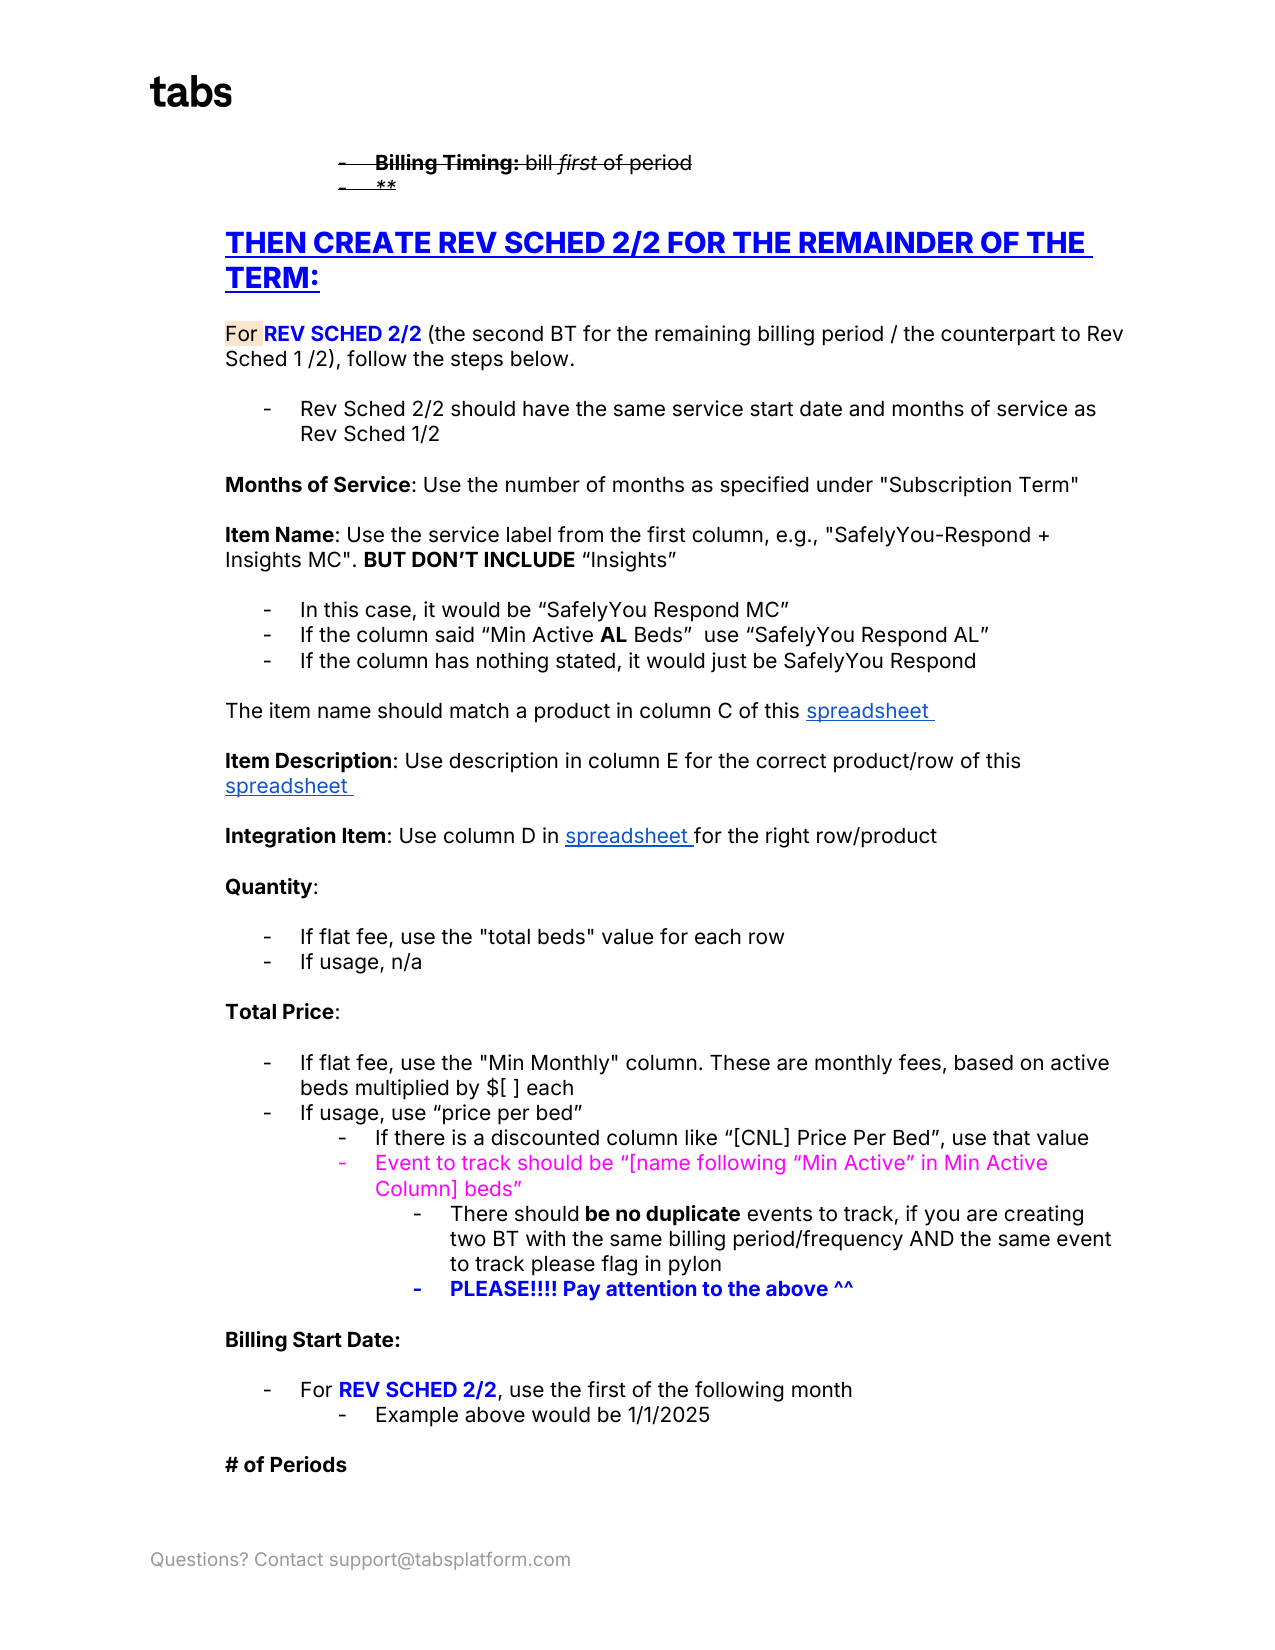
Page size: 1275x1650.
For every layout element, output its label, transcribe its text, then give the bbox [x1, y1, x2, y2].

list PLEASE!!!! Pay attention to the above ^^ [412, 1277, 1125, 1302]
list ** [337, 175, 1125, 200]
text # of Periods [150, 1452, 1125, 1478]
list Event to track should be “[name following “Min Active” in Min Active Column] beds” [337, 1151, 1125, 1201]
list Rev Sched 2/2 should have the same service start date and months of service as Rev Sched 1/2 [262, 396, 1125, 447]
list If usage, n/a [262, 949, 1125, 974]
text Integration Item: Use column D in spreadsheet for the right row/product [225, 824, 1125, 849]
text Item Description: Use description in column E for the correct product/row of this spreadsheet [225, 748, 1125, 799]
list If flat fee, use the "Min Monthly" column. These are monthly fees, based on active beds multiplied by $[ ] each [262, 1050, 1125, 1100]
picture [150, 75, 232, 107]
text For REV SCHED 2/2 (the second BT for the remaining billing period / the counterpart to Rev Sched 1 /2), follow the steps below. [225, 321, 1125, 371]
list In this case, it would be “SafelyYou Respond MC” [262, 597, 1125, 623]
subtitle THEN CREATE REV SCHED 2/2 FOR THE REMAINDER OF THE TERM: [225, 225, 1125, 296]
list If usage, use “price per bed” [262, 1100, 1125, 1125]
text Months of Service: Use the number of months as specified under "Subscription Term" [225, 472, 1125, 497]
text Quantity: [225, 874, 1125, 899]
list If there is a discounted column like “[CNL] Price Per Bed”, use that value [337, 1125, 1125, 1151]
list If the column said “Min Active AL Beds” use “SafelyYou Respond AL” [262, 623, 1125, 648]
list If the column has nothing stated, it would just be SafelyYou Respond [262, 648, 1125, 673]
text The item name should match a product in column C of this spreadsheet [150, 698, 1125, 723]
list Billing Timing: bill first of period [337, 150, 1125, 175]
list Example above would be 1/1/2025 [337, 1402, 1125, 1427]
text Total Price: [225, 999, 1125, 1025]
text Item Name: Use the service label from the first column, e.g., "SafelyYou-Respond + Insights MC". BUT DON’T INCLUDE “Insights” [225, 522, 1125, 572]
list If flat fee, use the "total beds" value for each row [262, 924, 1125, 949]
list There should be no duplicate events to track, if you are creating two BT with the same billing period/frequency AND the same event to track please flag in pylon [412, 1201, 1125, 1277]
list For REV SCHED 2/2, use the first of the following month [262, 1377, 1125, 1402]
text Billing Start Date: [150, 1327, 1125, 1352]
